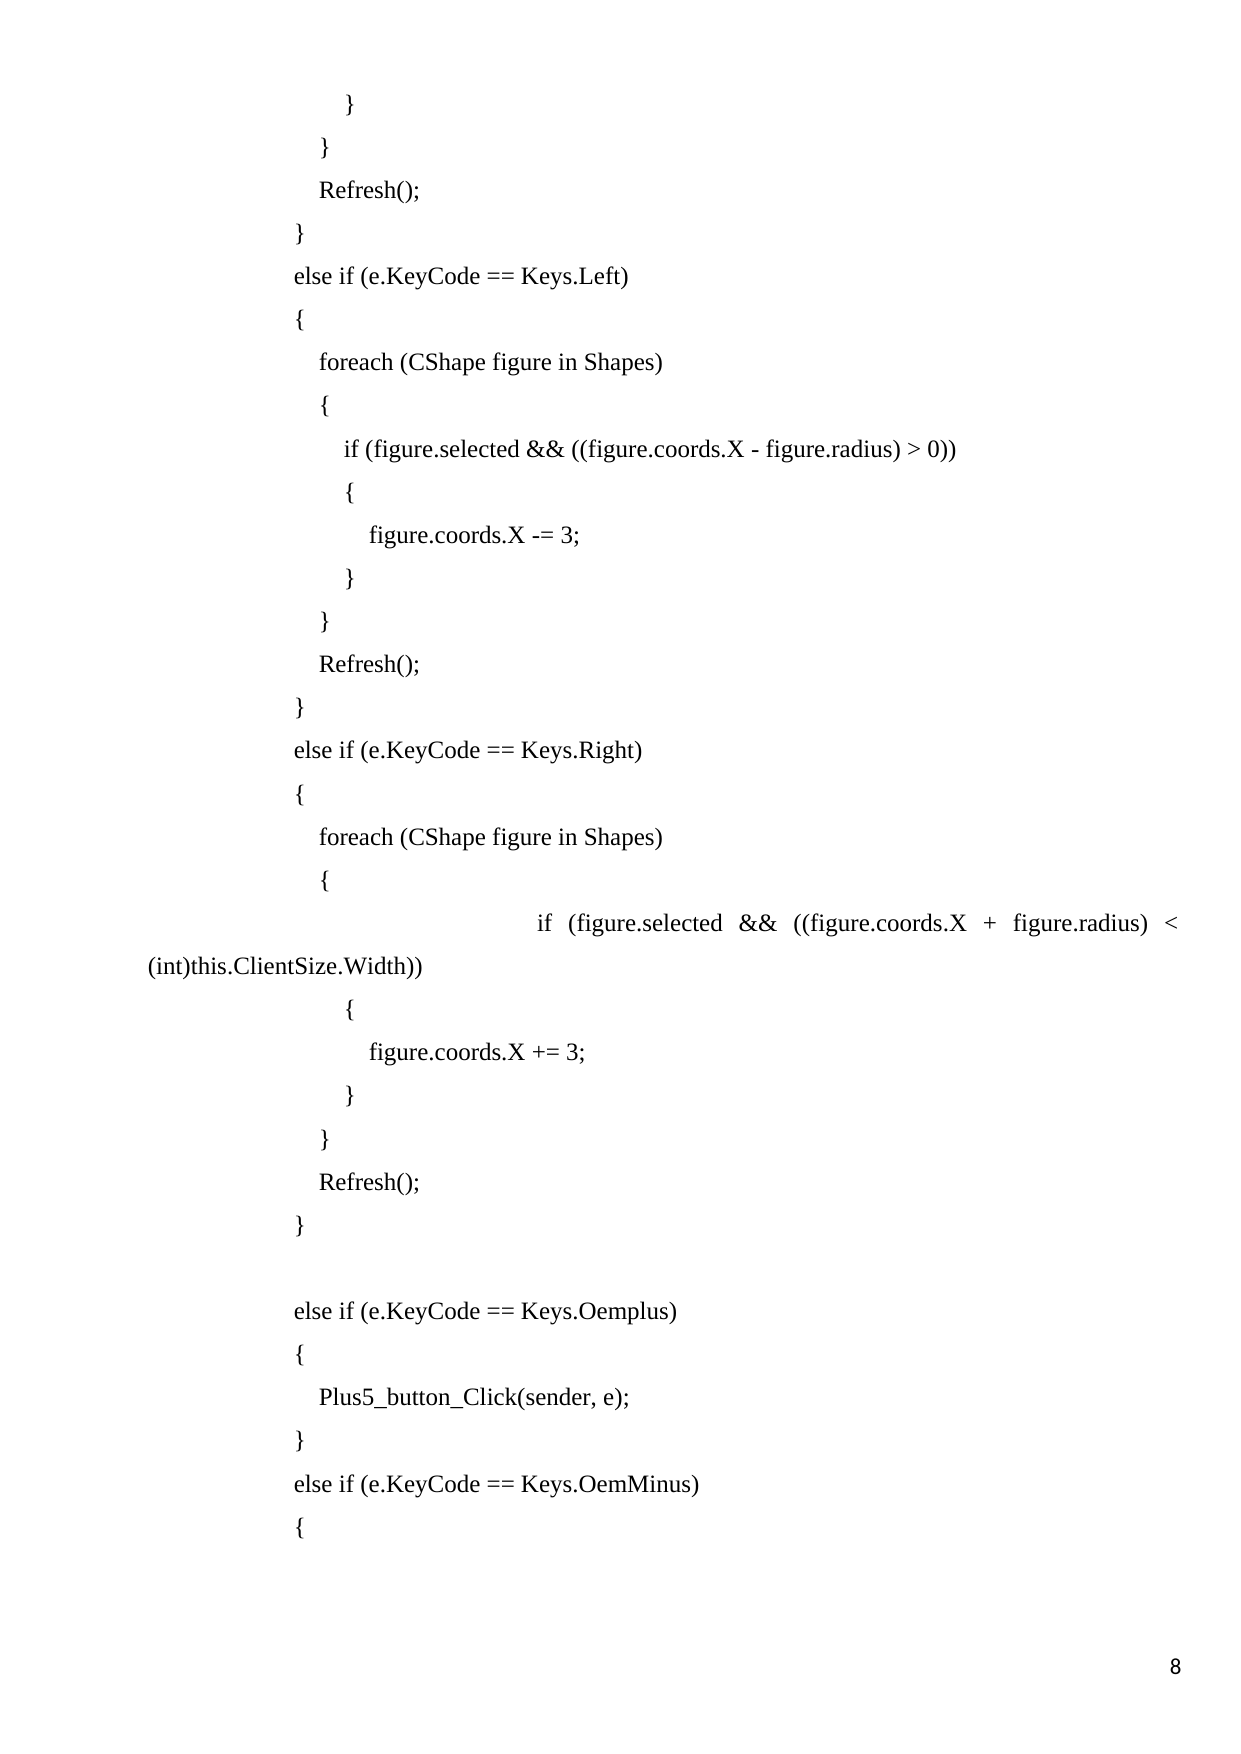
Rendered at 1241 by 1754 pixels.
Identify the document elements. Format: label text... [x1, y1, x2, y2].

text { [148, 865, 1181, 894]
text Refresh(); [148, 649, 1181, 678]
text } [148, 563, 1181, 592]
text } [148, 1210, 1181, 1239]
text { [148, 1512, 1181, 1541]
text } [148, 132, 1181, 161]
text else if (e.KeyCode == Keys.Oemplus) [148, 1296, 1181, 1325]
text } [148, 1124, 1181, 1152]
text } [148, 1426, 1181, 1454]
text } [148, 218, 1181, 247]
text } [148, 1081, 1181, 1109]
text { [148, 1339, 1181, 1368]
text { [148, 779, 1181, 807]
text foreach (CShape figure in Shapes) [148, 822, 1181, 851]
text } [148, 89, 1181, 117]
text if (figure.selected && ((figure.coords.X - figure.radius) > 0)) [148, 434, 1181, 462]
text foreach (CShape figure in Shapes) [148, 347, 1181, 376]
text else if (e.KeyCode == Keys.Right) [148, 736, 1181, 764]
text figure.coords.X -= 3; [148, 520, 1181, 549]
text } [148, 692, 1181, 721]
text Refresh(); [148, 175, 1181, 204]
text else if (e.KeyCode == Keys.Left) [148, 261, 1181, 290]
text Refresh(); [148, 1167, 1181, 1196]
text figure.coords.X += 3; [148, 1037, 1181, 1066]
text else if (e.KeyCode == Keys.OemMinus) [148, 1469, 1181, 1497]
text } [148, 606, 1181, 635]
text { [148, 304, 1181, 333]
text { [148, 994, 1181, 1023]
text { [148, 391, 1181, 419]
text Plus5_button_Click(sender, e); [148, 1382, 1181, 1411]
text { [148, 477, 1181, 506]
text if (figure.selected && ((figure.coords.X + figure.radius) < (int)this.ClientSize.Width)) [148, 908, 1181, 980]
